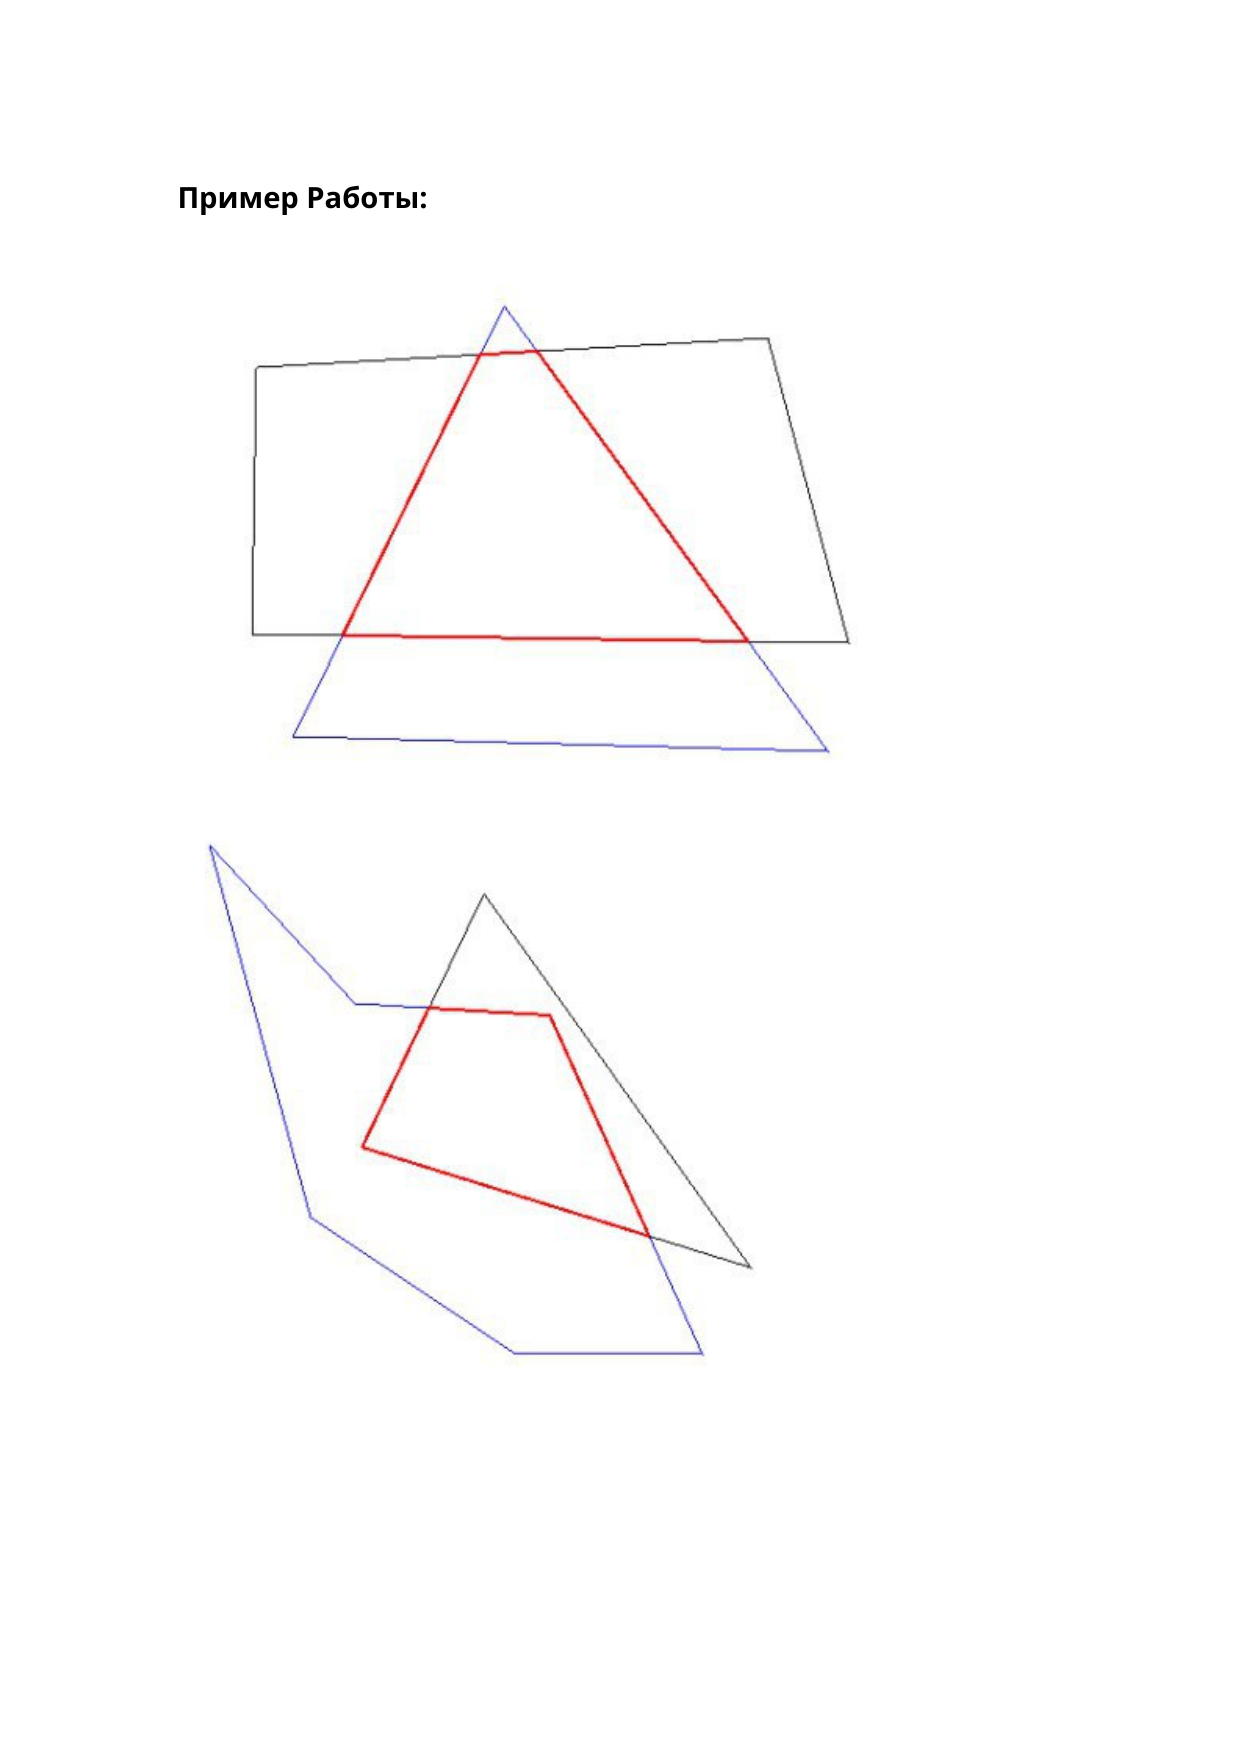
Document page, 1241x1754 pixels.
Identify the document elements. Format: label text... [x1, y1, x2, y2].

text Пример Работы: [177, 178, 1152, 217]
